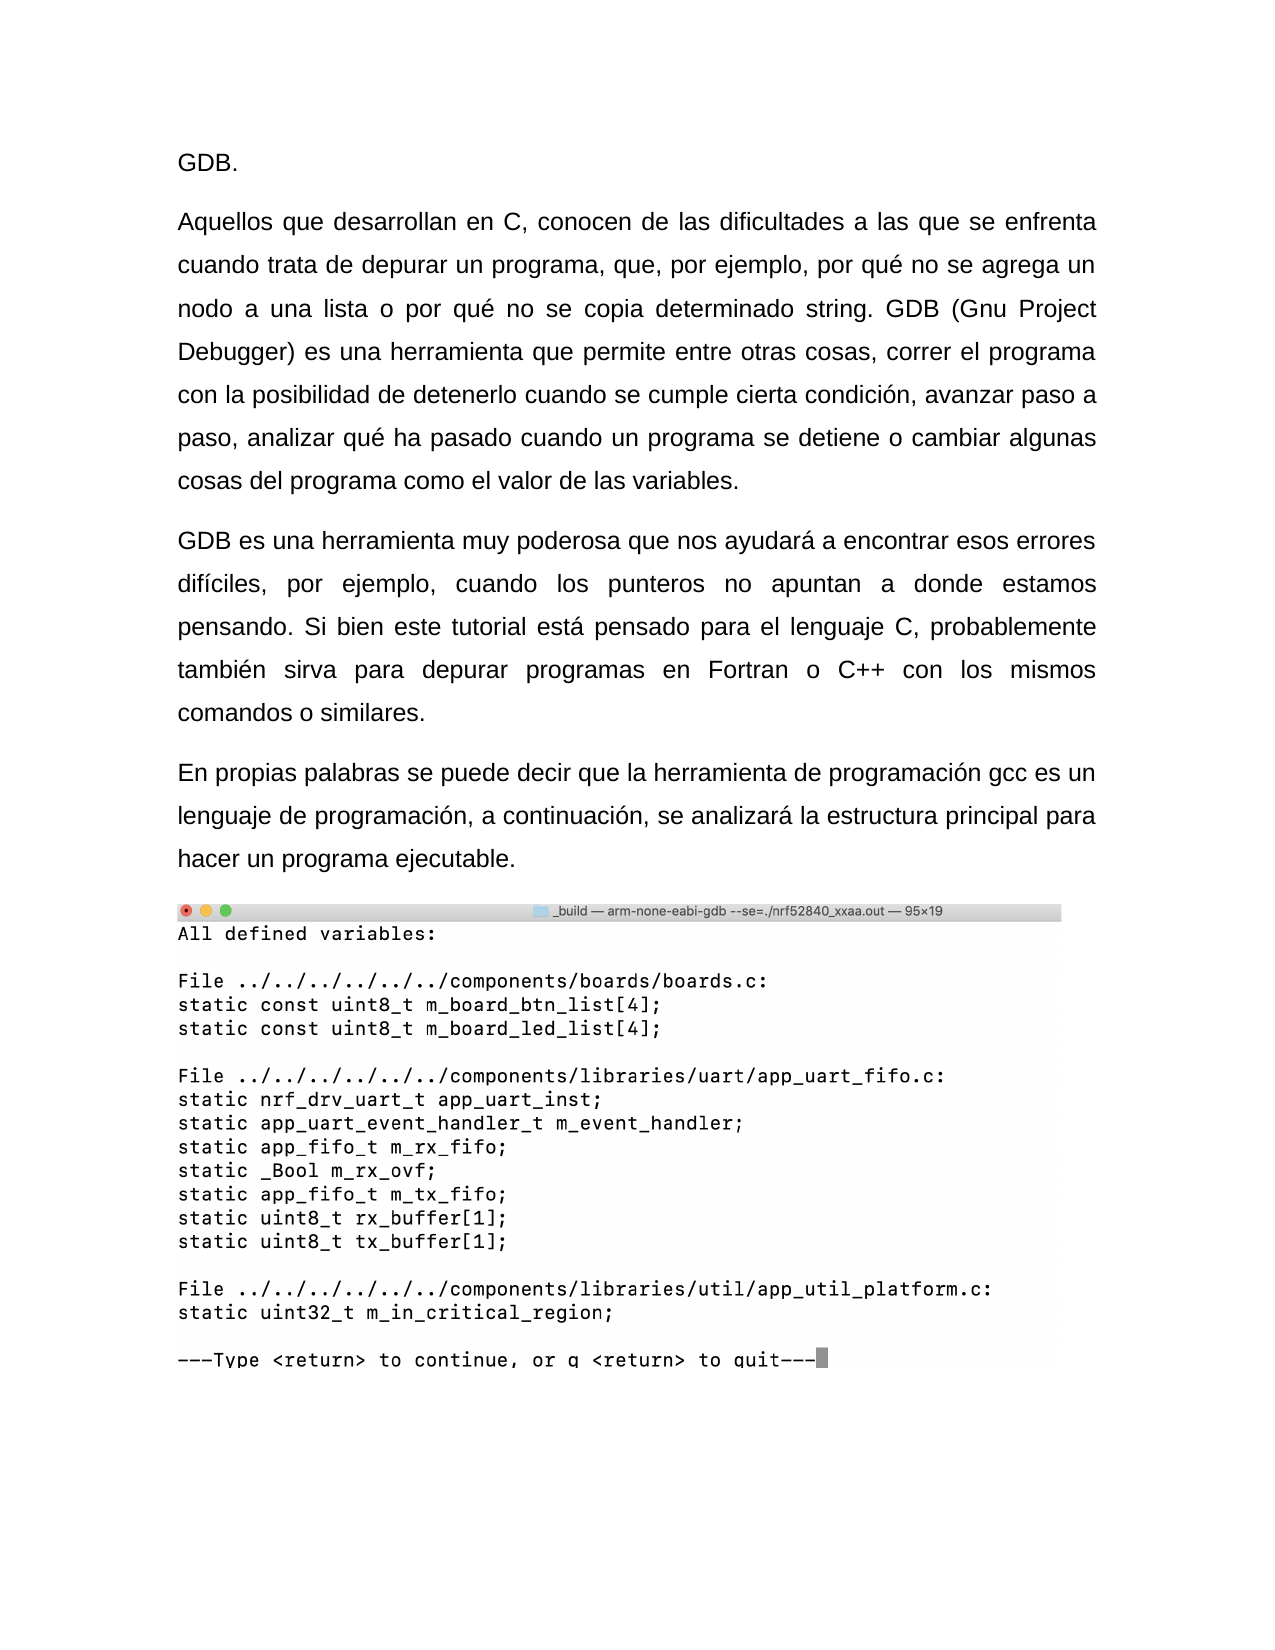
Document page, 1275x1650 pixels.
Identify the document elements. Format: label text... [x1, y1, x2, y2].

text Aquellos que desarrollan en C, conocen de las dificultades a las que se enfrenta cuando trata de depurar un programa, que, por ejemplo, por qué no se agrega un nodo a una lista o por qué no se copia determinado string. GDB (Gnu Project Debugger) es una herramienta que permite entre otras cosas, correr el programa con la posibilidad de detenerlo cuando se cumple cierta condición, avanzar paso a paso, analizar qué ha pasado cuando un programa se detiene o cambiar algunas cosas del programa como el valor de las variables. [177, 207, 1098, 495]
text En propias palabras se puede decir que la herramienta de programación gcc es un lenguaje de programación, a continuación, se analizará la estructura principal para hacer un programa ejecutable. [177, 758, 1098, 873]
text GDB. [177, 148, 1098, 176]
picture [177, 904, 1062, 1368]
text GDB es una herramienta muy poderosa que nos ayudará a encontrar esos errores difíciles, por ejemplo, cuando los punteros no apuntan a donde estamos pensando. Si bien este tutorial está pensado para el lenguaje C, probablemente también sirva para depurar programas en Fortran o C++ con los mismos comandos o similares. [177, 526, 1098, 727]
